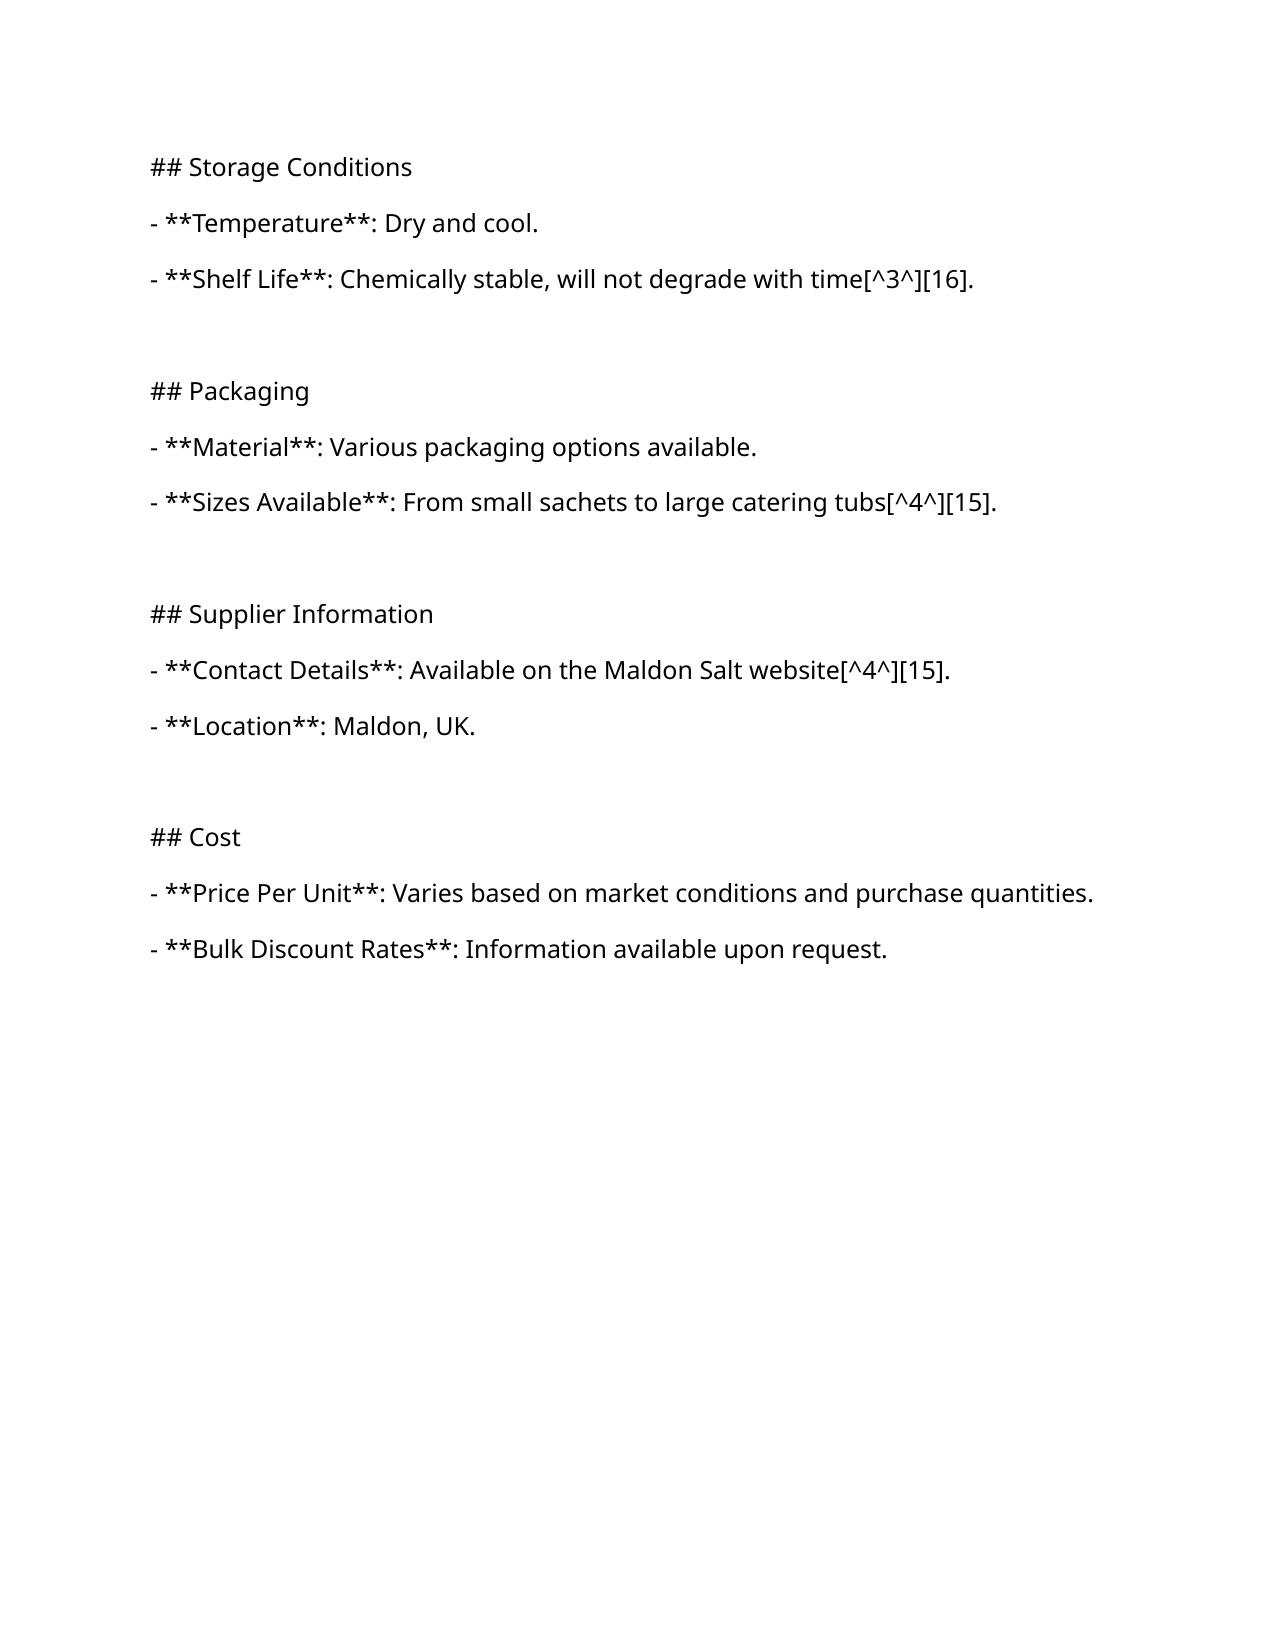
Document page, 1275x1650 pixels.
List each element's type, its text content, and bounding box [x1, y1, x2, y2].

text - **Shelf Life**: Chemically stable, will not degrade with time[^3^][16]. [150, 262, 1125, 296]
text - **Temperature**: Dry and cool. [150, 206, 1125, 240]
text ## Storage Conditions [150, 150, 1125, 184]
text ## Cost [150, 820, 1125, 854]
text ## Supplier Information [150, 597, 1125, 631]
text ## Packaging [150, 373, 1125, 407]
text - **Material**: Various packaging options available. [150, 429, 1125, 463]
text - **Location**: Maldon, UK. [150, 708, 1125, 742]
text - **Bulk Discount Rates**: Information available upon request. [150, 932, 1125, 966]
text - **Contact Details**: Available on the Maldon Salt website[^4^][15]. [150, 652, 1125, 687]
text - **Price Per Unit**: Varies based on market conditions and purchase quantities. [150, 876, 1125, 910]
text - **Sizes Available**: From small sachets to large catering tubs[^4^][15]. [150, 485, 1125, 519]
